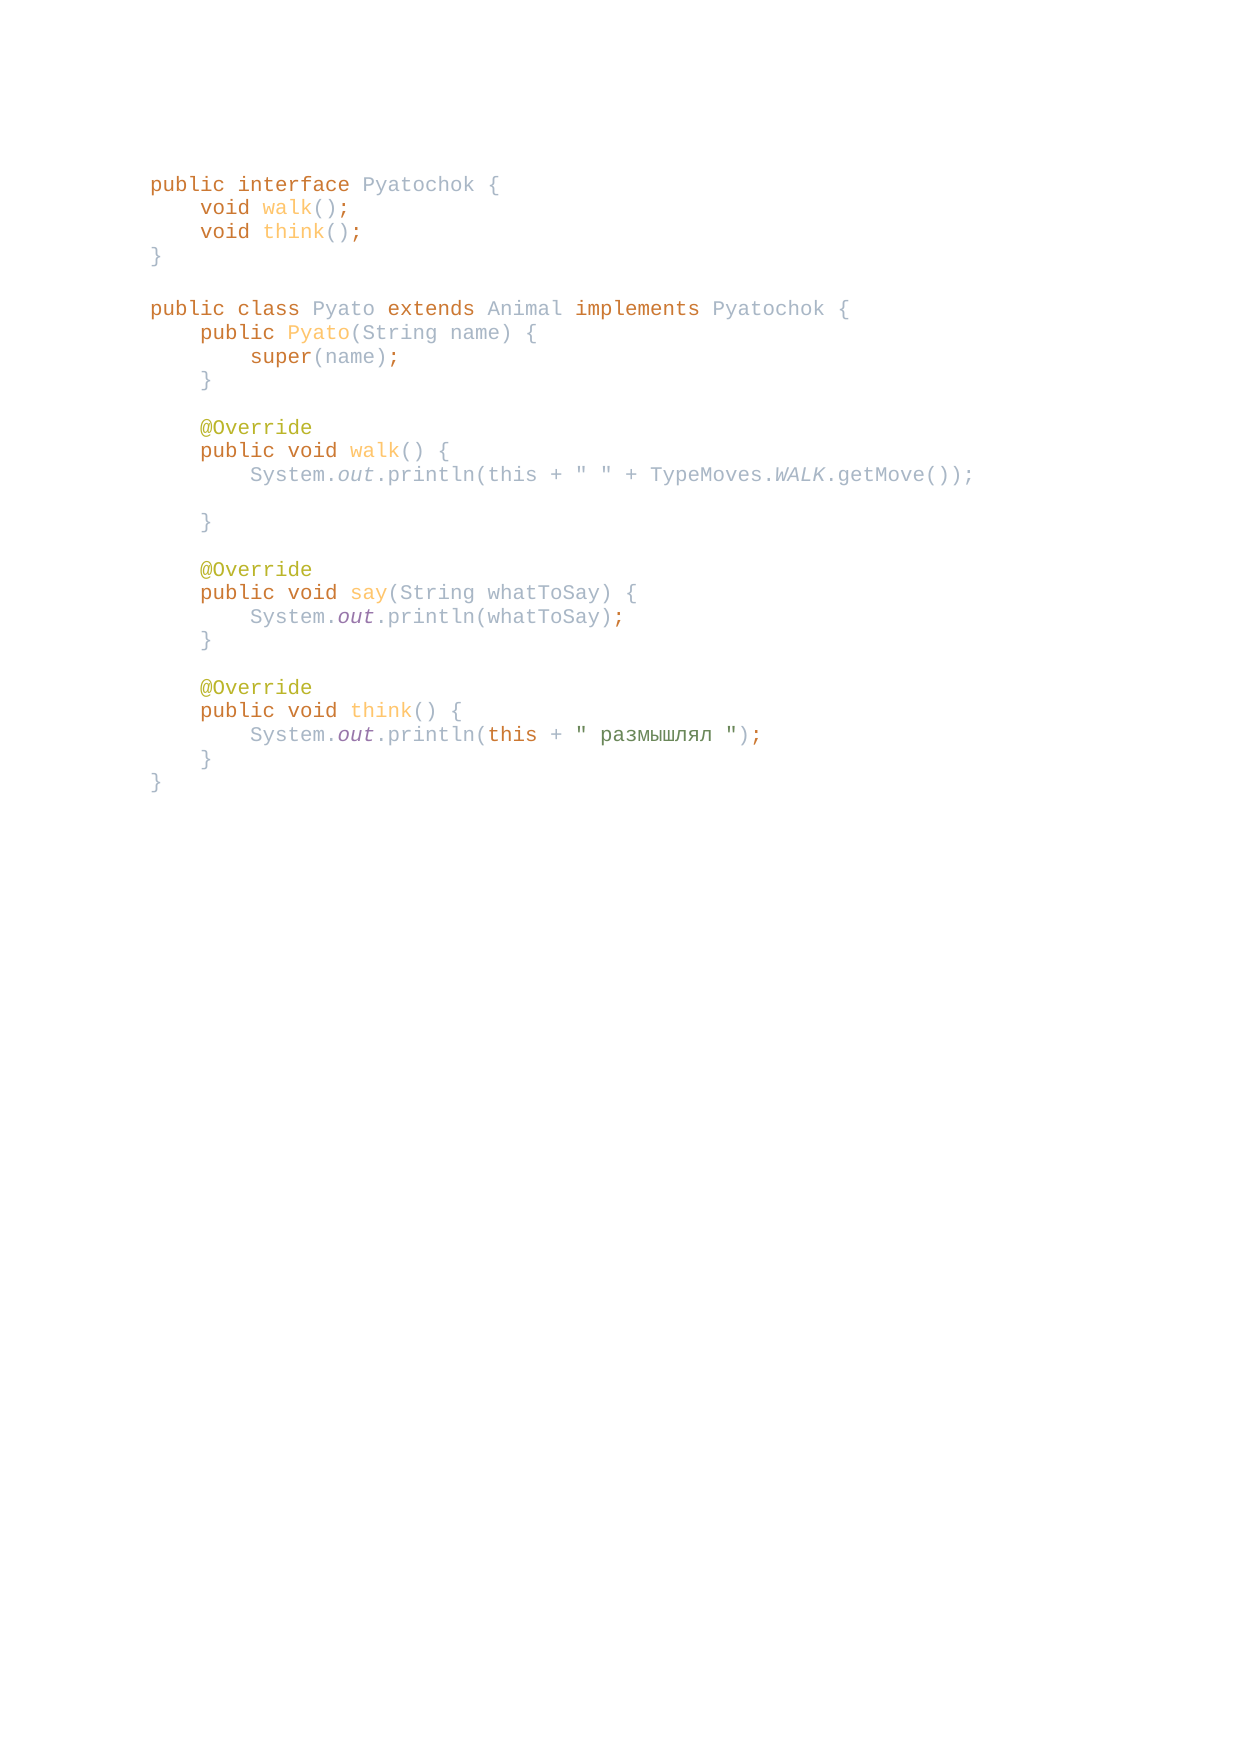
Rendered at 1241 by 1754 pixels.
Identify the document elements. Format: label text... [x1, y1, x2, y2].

text public class Pyato extends Animal implements Pyatochok { public Pyato(String name) { super(name); } @Override public void walk() { System.out.println(this + " " + TypeMoves.WALK.getMove()); [150, 298, 1090, 488]
text } @Override public void say(String whatToSay) { System.out.println(whatToSay); } @Override public void think() { System.out.println(this + " размышлял "); } } [150, 488, 1090, 795]
text public interface Pyatochok { void walk(); void think(); } [150, 174, 1090, 268]
